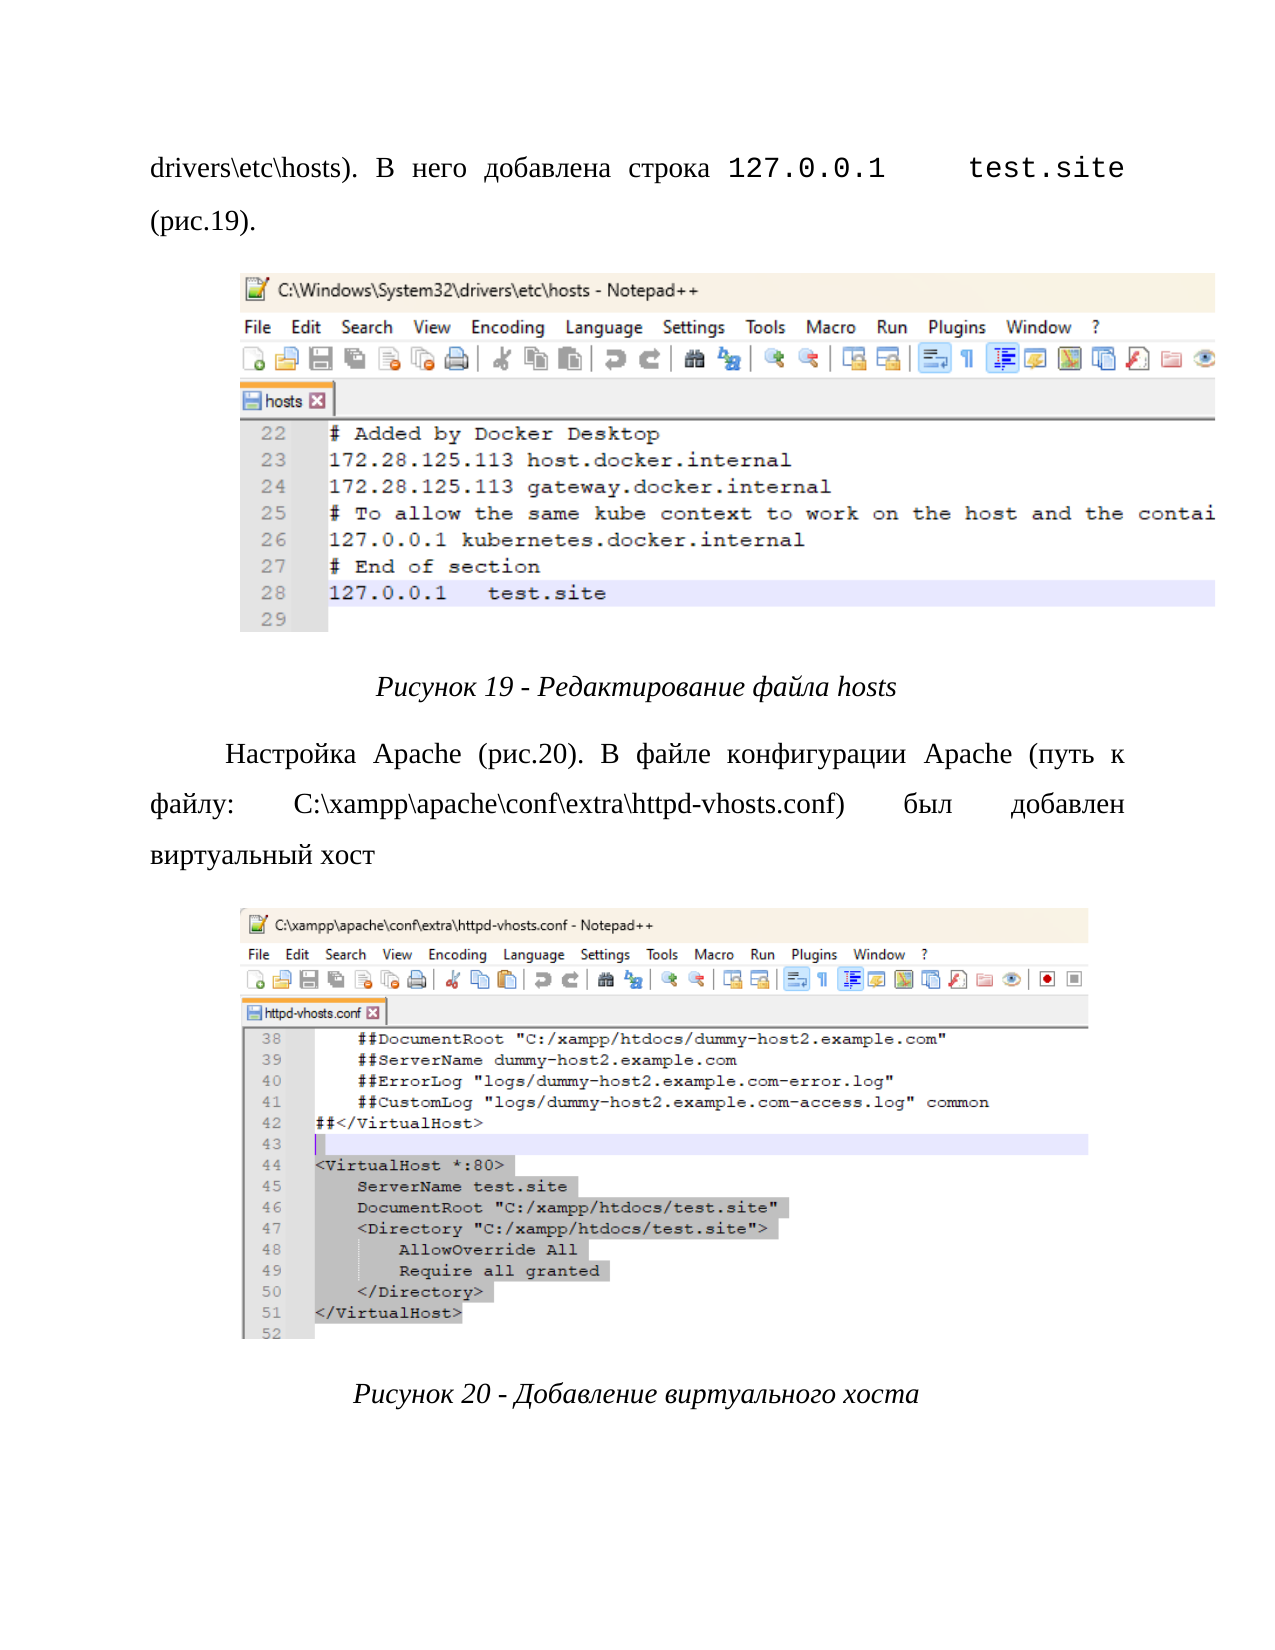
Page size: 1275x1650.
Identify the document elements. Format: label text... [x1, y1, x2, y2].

picture [240, 273, 1216, 632]
text Рисунок 19 - Редактирование файла hosts [240, 669, 1035, 703]
text Настройка Apache (рис.20). В файле конфигурации Apache (путь к файлу: C:\xampp\apache\conf\extra\httpd-vhosts.conf) был добавлен виртуальный хост [150, 736, 1125, 871]
text Рисунок 20 - Добавление виртуального хоста [240, 1376, 1035, 1410]
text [150, 150, 1125, 236]
picture [240, 908, 1089, 1339]
